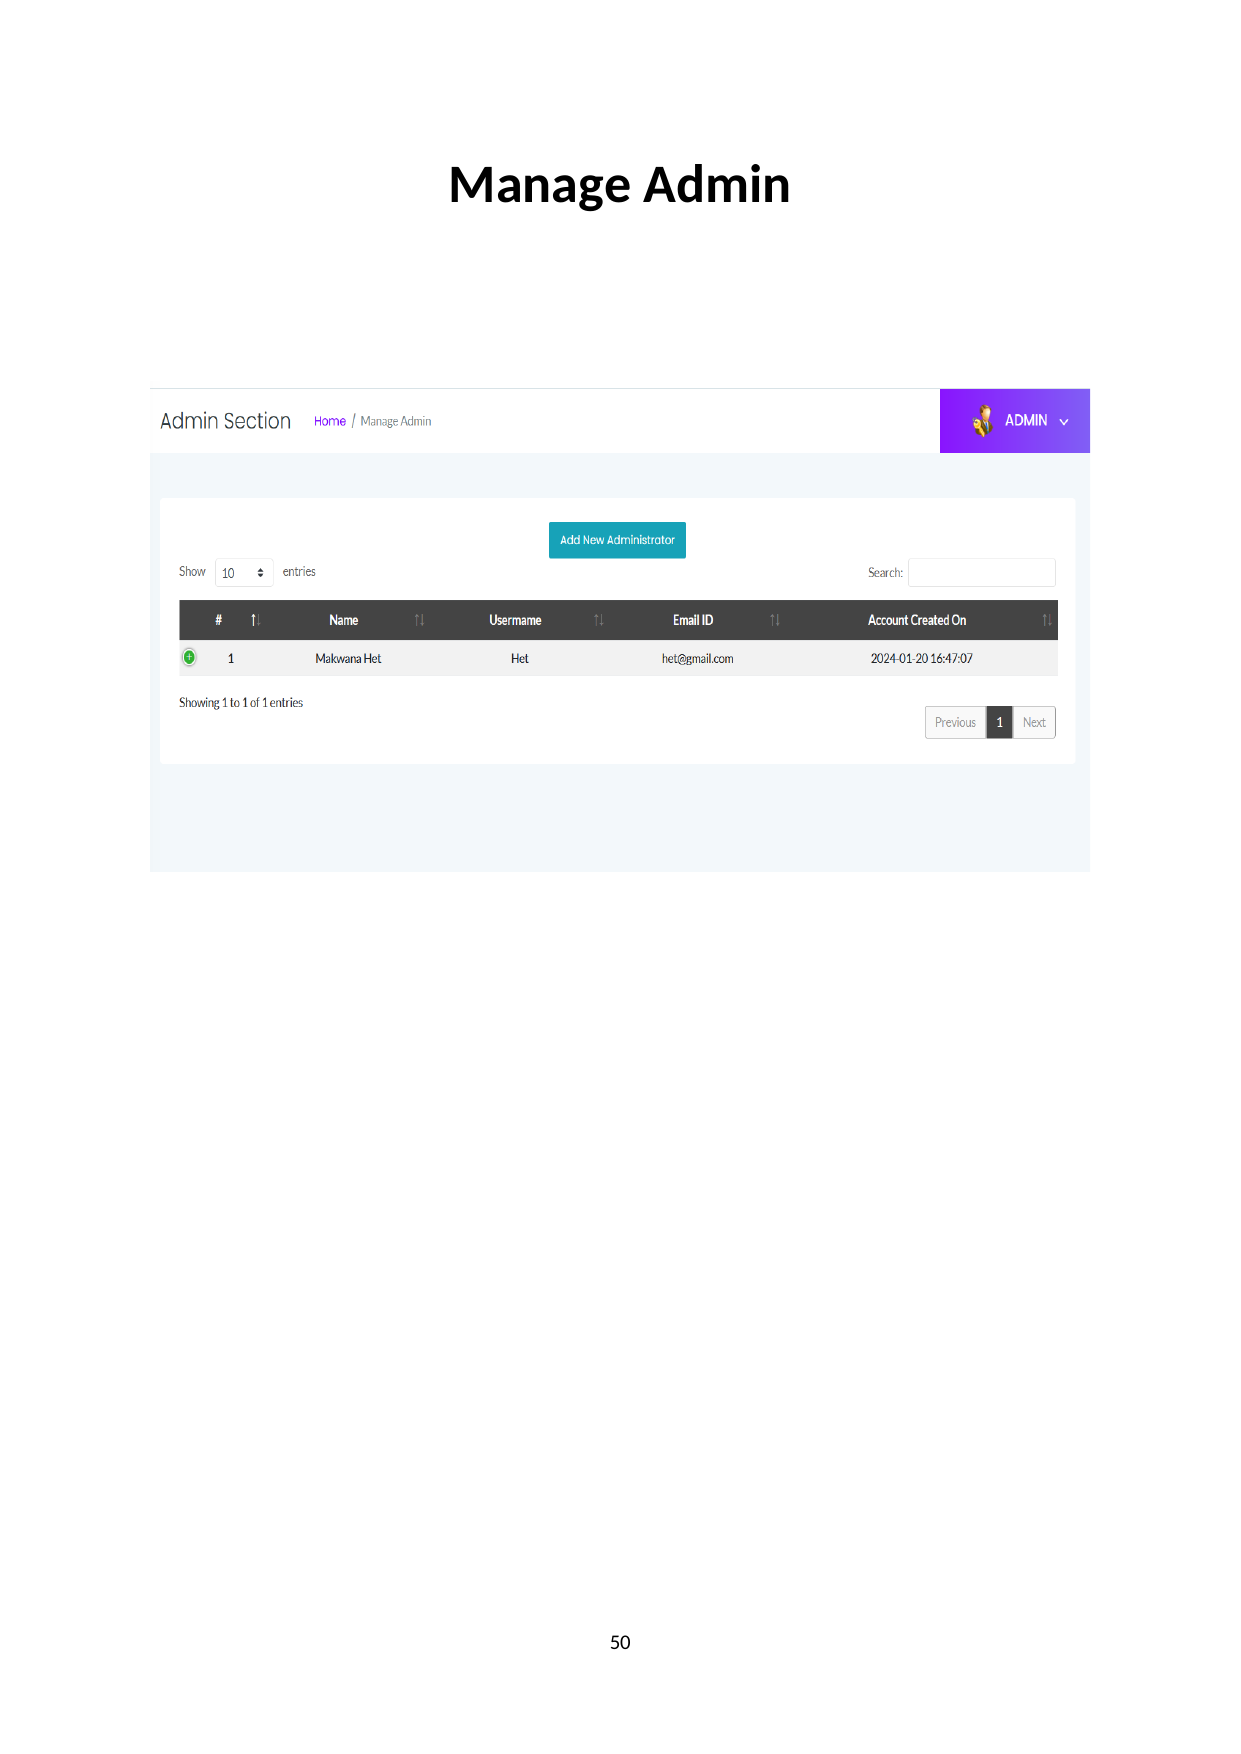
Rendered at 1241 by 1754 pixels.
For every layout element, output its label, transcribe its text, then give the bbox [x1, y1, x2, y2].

text Manage Admin [150, 150, 1090, 216]
picture [150, 381, 1091, 872]
